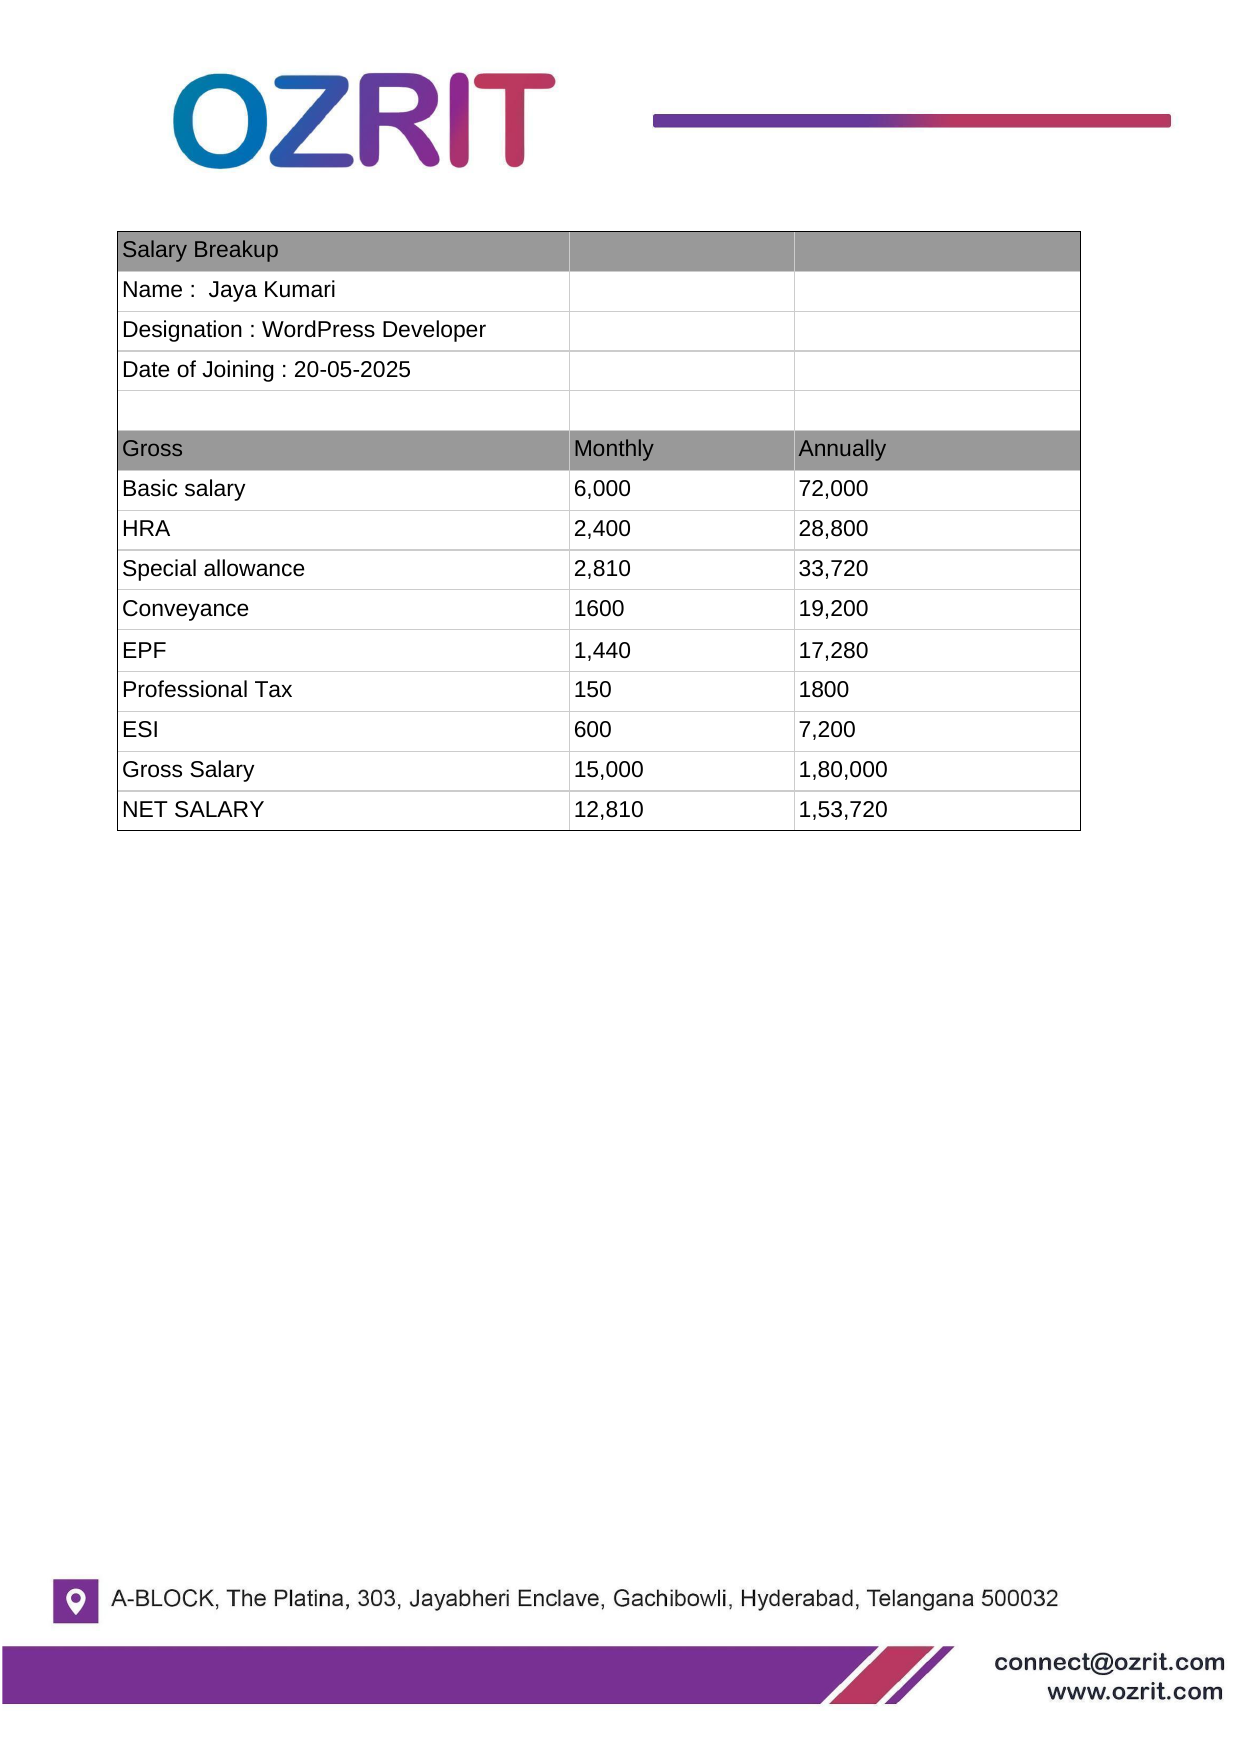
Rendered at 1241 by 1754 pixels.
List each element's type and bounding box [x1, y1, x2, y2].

picture [150, 35, 1188, 198]
picture [2, 1550, 1241, 1725]
